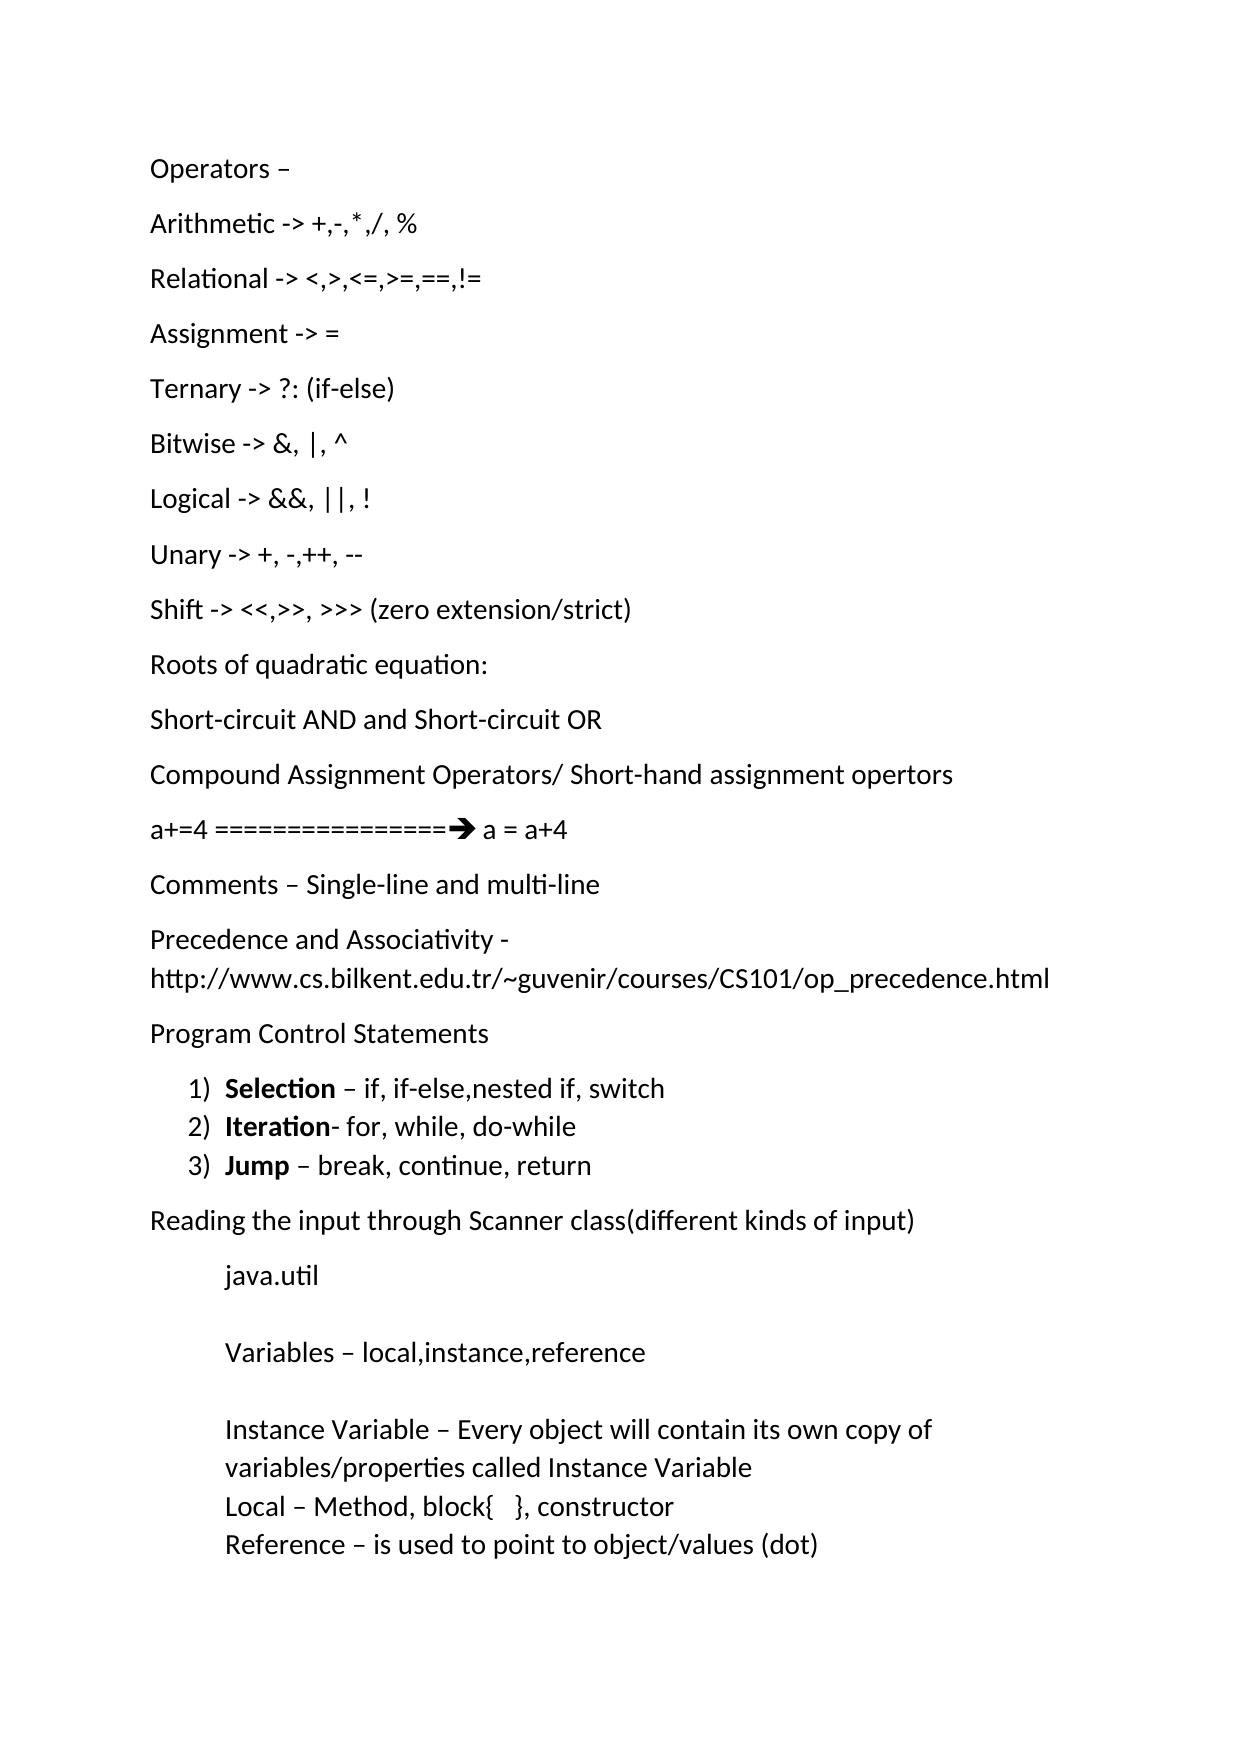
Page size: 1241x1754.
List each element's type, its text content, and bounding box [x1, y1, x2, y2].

list Variables – local,instance,reference [225, 1334, 1090, 1370]
text Logical -> &&, ||, ! [150, 481, 1090, 516]
text Reading the input through Scanner class(different kinds of input) [150, 1202, 1090, 1238]
text Operators – [150, 150, 1090, 186]
list Instance Variable – Every object will contain its own copy of variables/properties called Instance Variable [225, 1411, 1090, 1485]
list Reference – is used to point to object/values (dot) [225, 1526, 1090, 1562]
text Roots of quadratic equation: [150, 646, 1090, 682]
text Precedence and Associativity - http://www.cs.bilkent.edu.tr/~guvenir/courses/CS101/op_precedence.html [150, 921, 1090, 996]
text Relational -> <,>,<=,>=,==,!= [150, 260, 1090, 296]
text Bitwise -> &, |, ^ [150, 426, 1090, 461]
list Jump – break, continue, return [187, 1147, 1090, 1183]
text Arithmetic -> +,-,*,/, % [150, 205, 1090, 241]
list Selection – if, if-else,nested if, switch [187, 1070, 1090, 1106]
text Compound Assignment Operators/ Short-hand assignment opertors [150, 756, 1090, 792]
text Assignment -> = [150, 315, 1090, 351]
text Comments – Single-line and multi-line [150, 866, 1090, 902]
text Program Control Statements [150, 1015, 1090, 1051]
list Local – Method, block{ }, constructor [225, 1488, 1090, 1523]
text a+=4 ================ a = a+4 [150, 811, 1090, 847]
text Ternary -> ?: (if-else) [150, 370, 1090, 406]
text Unary -> +, -,++, -- [150, 536, 1090, 571]
list Iteration- for, while, do-while [187, 1108, 1090, 1144]
text Shift -> <<,>>, >>> (zero extension/strict) [150, 591, 1090, 626]
text Short-circuit AND and Short-circuit OR [150, 701, 1090, 737]
list java.util [225, 1257, 1090, 1293]
